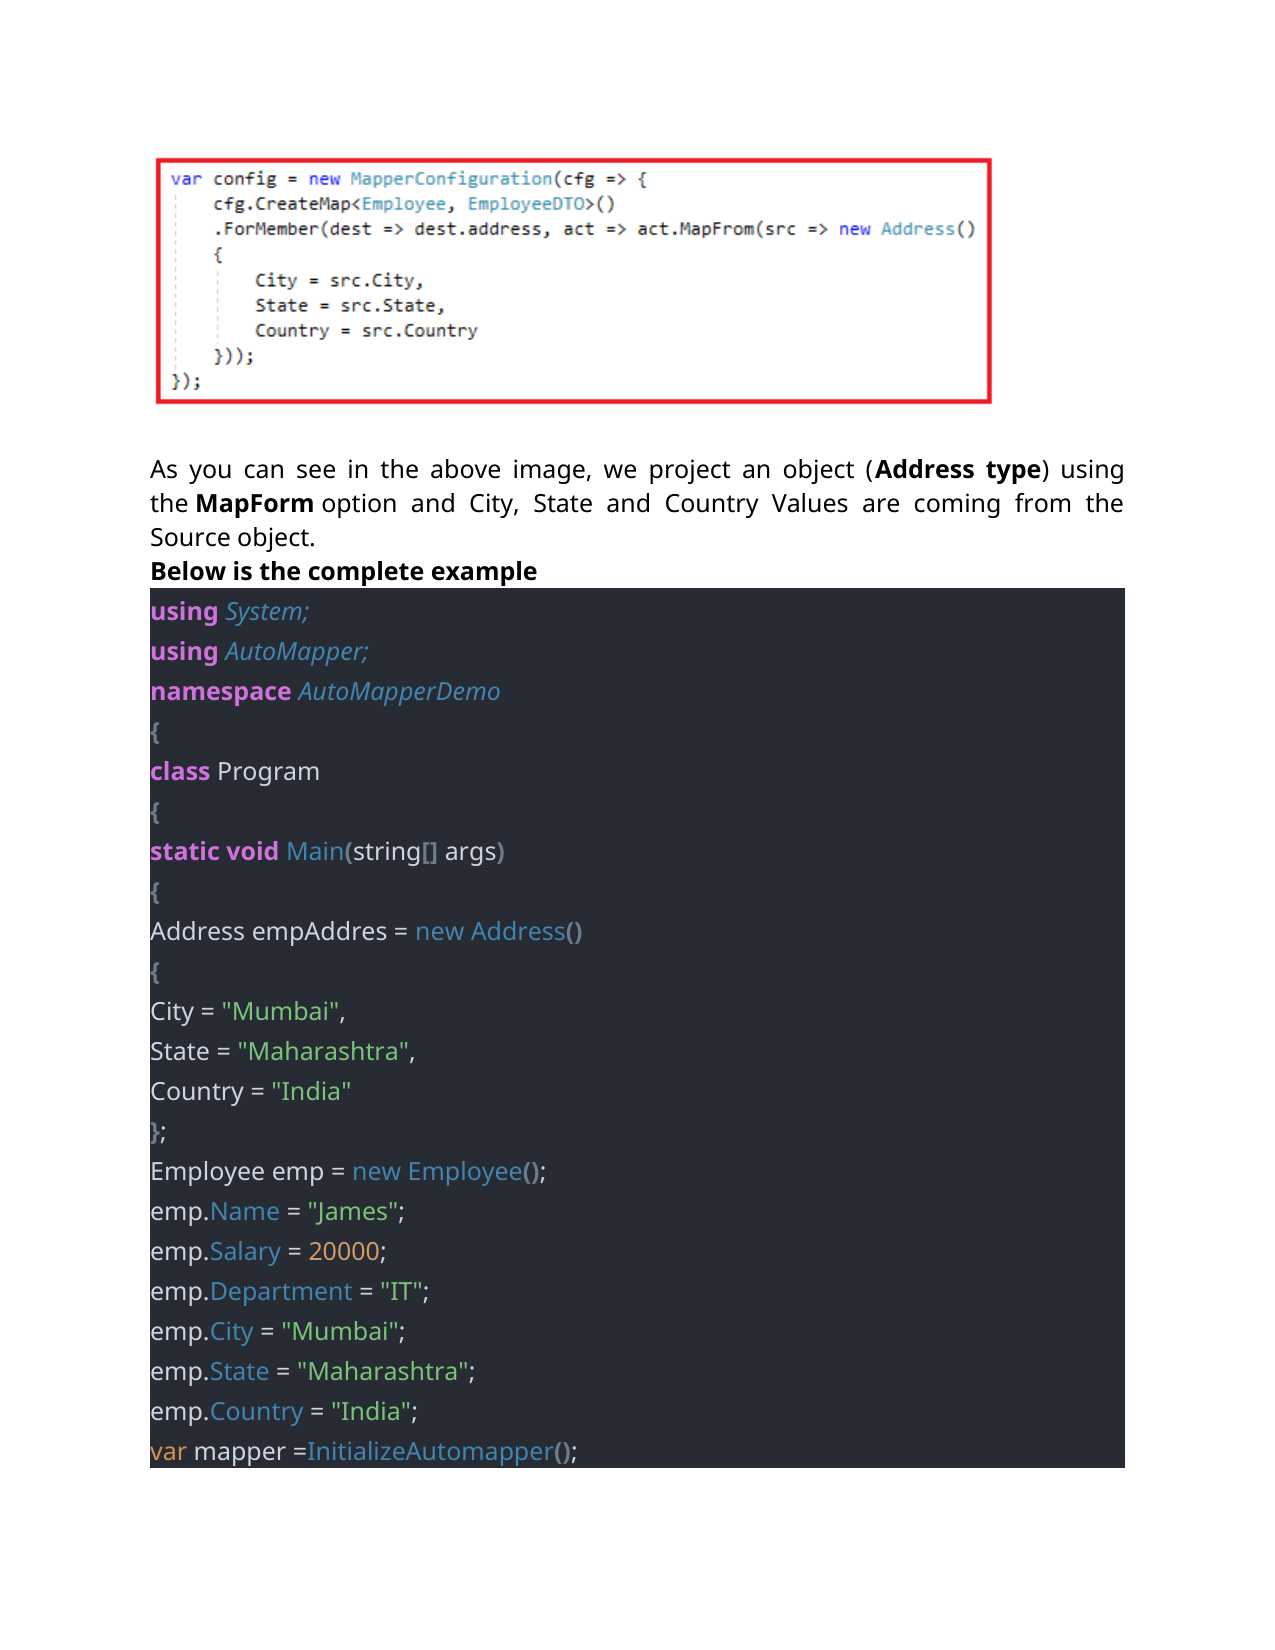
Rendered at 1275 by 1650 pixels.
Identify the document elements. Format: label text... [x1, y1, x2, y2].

text State = "Maharashtra", [150, 1028, 1125, 1068]
text emp.State = "Maharashtra"; [150, 1348, 1125, 1388]
text emp.Department = "IT"; [150, 1268, 1125, 1308]
text using System; [150, 588, 1125, 628]
text Country = "India" [150, 1068, 1125, 1108]
text City = "Mumbai", [150, 988, 1125, 1028]
text }; [150, 1108, 1125, 1148]
text Below is the complete example [150, 554, 1125, 588]
text Address empAddres = new Address() [150, 908, 1125, 948]
text emp.Salary = 20000; [150, 1228, 1125, 1268]
text As you can see in the above image, we project an object (Address type) using the MapForm option and City, State and Country Values are coming from the Source object. [150, 452, 1125, 554]
text { [150, 948, 1125, 988]
text emp.Name = "James"; [150, 1188, 1125, 1228]
text namespace AutoMapperDemo [150, 668, 1125, 708]
text static void Main(string[] args) [150, 828, 1125, 868]
text emp.Country = "India"; [150, 1388, 1125, 1428]
text class Program [150, 748, 1125, 788]
text using AutoMapper; [150, 628, 1125, 668]
text emp.City = "Mumbai"; [150, 1308, 1125, 1348]
text { [150, 708, 1125, 748]
text { [150, 788, 1125, 828]
text { [150, 868, 1125, 908]
picture [150, 150, 1003, 412]
text Employee emp = new Employee(); [150, 1148, 1125, 1188]
text var mapper =InitializeAutomapper(); [150, 1428, 1125, 1468]
